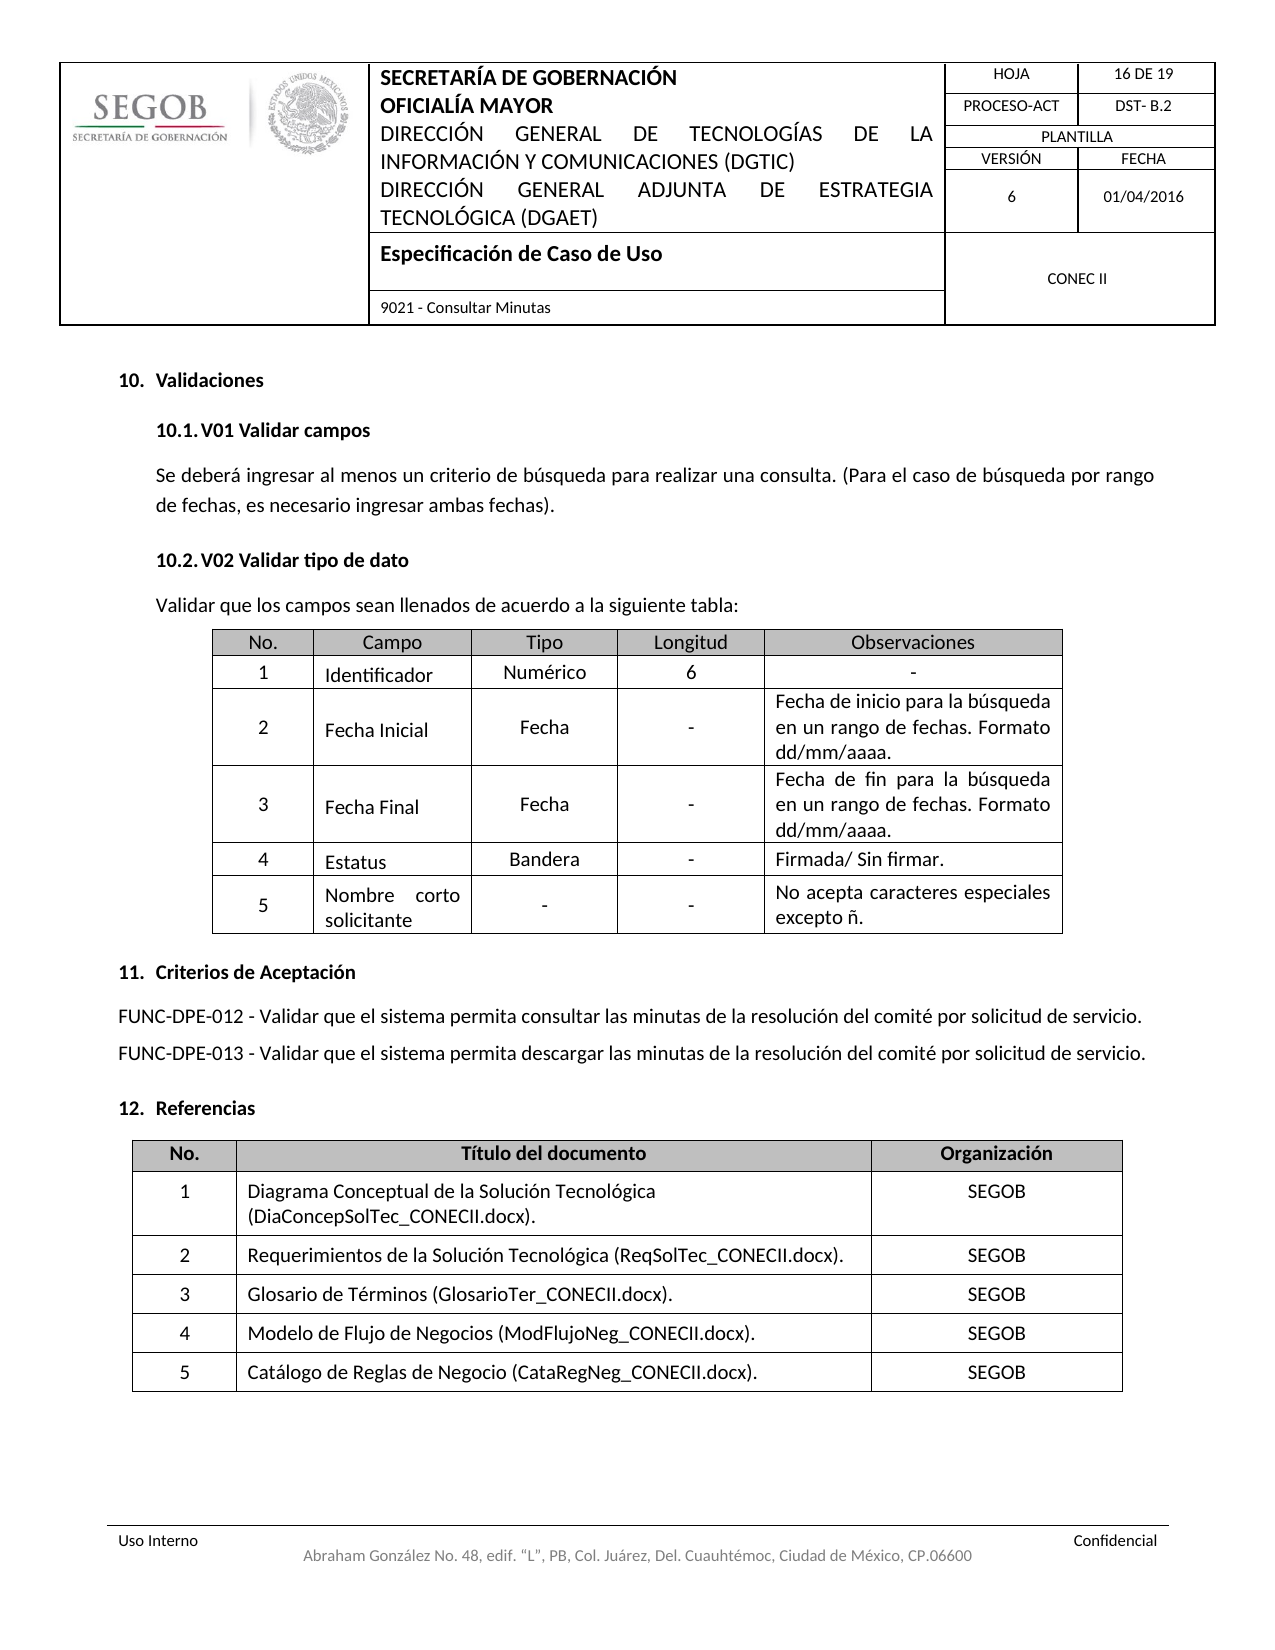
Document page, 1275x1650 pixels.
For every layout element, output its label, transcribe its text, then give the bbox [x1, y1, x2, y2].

table_cell - [765, 656, 1062, 688]
table_cell Fecha [472, 766, 617, 842]
table_header Campo [314, 630, 471, 655]
table_cell Fecha de fin para la búsqueda en un rango de fechas. Formato dd/mm/aaaa. [765, 766, 1062, 842]
text FUNC-DPE-012 - Validar que el sistema permita consultar las minutas de la resolución del comité por solicitud de servicio. [118, 1003, 1157, 1029]
list V02 Validar tipo de dato [156, 548, 1157, 573]
table_cell 5 [133, 1353, 236, 1391]
table_cell Nombre corto solicitante [314, 876, 471, 933]
list V01 Validar campos [156, 418, 1157, 443]
table_cell 1 [213, 656, 313, 688]
text Se deberá ingresar al menos un criterio de búsqueda para realizar una consulta. (Para el caso de búsqueda por rango de fechas, es necesario ingresar ambas fechas). [156, 462, 1157, 518]
list Referencias [118, 1095, 1157, 1121]
table_cell Estatus [314, 843, 471, 875]
table_cell Bandera [472, 843, 617, 875]
table_cell 5 [213, 876, 313, 933]
table_cell SEGOB [872, 1172, 1122, 1235]
table_cell 2 [133, 1236, 236, 1274]
table_cell Modelo de Flujo de Negocios (ModFlujoNeg_CONECII.docx). [237, 1314, 871, 1352]
table_header Título del documento [237, 1141, 871, 1171]
table_cell Identificador [314, 656, 471, 688]
table_cell SEGOB [872, 1236, 1122, 1274]
table_cell SEGOB [872, 1353, 1122, 1391]
table_header Observaciones [765, 630, 1062, 655]
table_cell Catálogo de Reglas de Negocio (CataRegNeg_CONECII.docx). [237, 1353, 871, 1391]
table_cell 1 [133, 1172, 236, 1235]
table_cell Requerimientos de la Solución Tecnológica (ReqSolTec_CONECII.docx). [237, 1236, 871, 1274]
table_cell - [618, 766, 764, 842]
table_cell 3 [213, 766, 313, 842]
table_cell Diagrama Conceptual de la Solución Tecnológica (DiaConcepSolTec_CONECII.docx). [237, 1172, 871, 1235]
table_cell Firmada/ Sin firmar. [765, 843, 1062, 875]
table_cell - [618, 843, 764, 875]
table_cell - [618, 689, 764, 765]
table_cell No acepta caracteres especiales excepto ñ. [765, 876, 1062, 933]
list Validaciones [118, 367, 1157, 393]
table_cell Glosario de Términos (GlosarioTer_CONECII.docx). [237, 1275, 871, 1313]
table_cell 4 [133, 1314, 236, 1352]
table_cell - [472, 876, 617, 933]
text Validar que los campos sean llenados de acuerdo a la siguiente tabla: [118, 592, 1157, 617]
table_cell 4 [213, 843, 313, 875]
table_cell SEGOB [872, 1275, 1122, 1313]
table_cell Fecha Final [314, 766, 471, 842]
list Criterios de Aceptación [118, 959, 1157, 984]
table_cell Fecha [472, 689, 617, 765]
table_header Longitud [618, 630, 764, 655]
text FUNC-DPE-013 - Validar que el sistema permita descargar las minutas de la resolución del comité por solicitud de servicio. [118, 1040, 1157, 1065]
table_header Tipo [472, 630, 617, 655]
table_cell - [618, 876, 764, 933]
picture [72, 71, 353, 175]
table_cell Numérico [472, 656, 617, 688]
table_header No. [133, 1141, 236, 1171]
table_header Organización [872, 1141, 1122, 1171]
table_cell Fecha de inicio para la búsqueda en un rango de fechas. Formato dd/mm/aaaa. [765, 689, 1062, 765]
table_cell SEGOB [872, 1314, 1122, 1352]
table_header No. [213, 630, 313, 655]
table_cell 6 [618, 656, 764, 688]
table_cell 2 [213, 689, 313, 765]
table_cell 3 [133, 1275, 236, 1313]
table_cell Fecha Inicial [314, 689, 471, 765]
